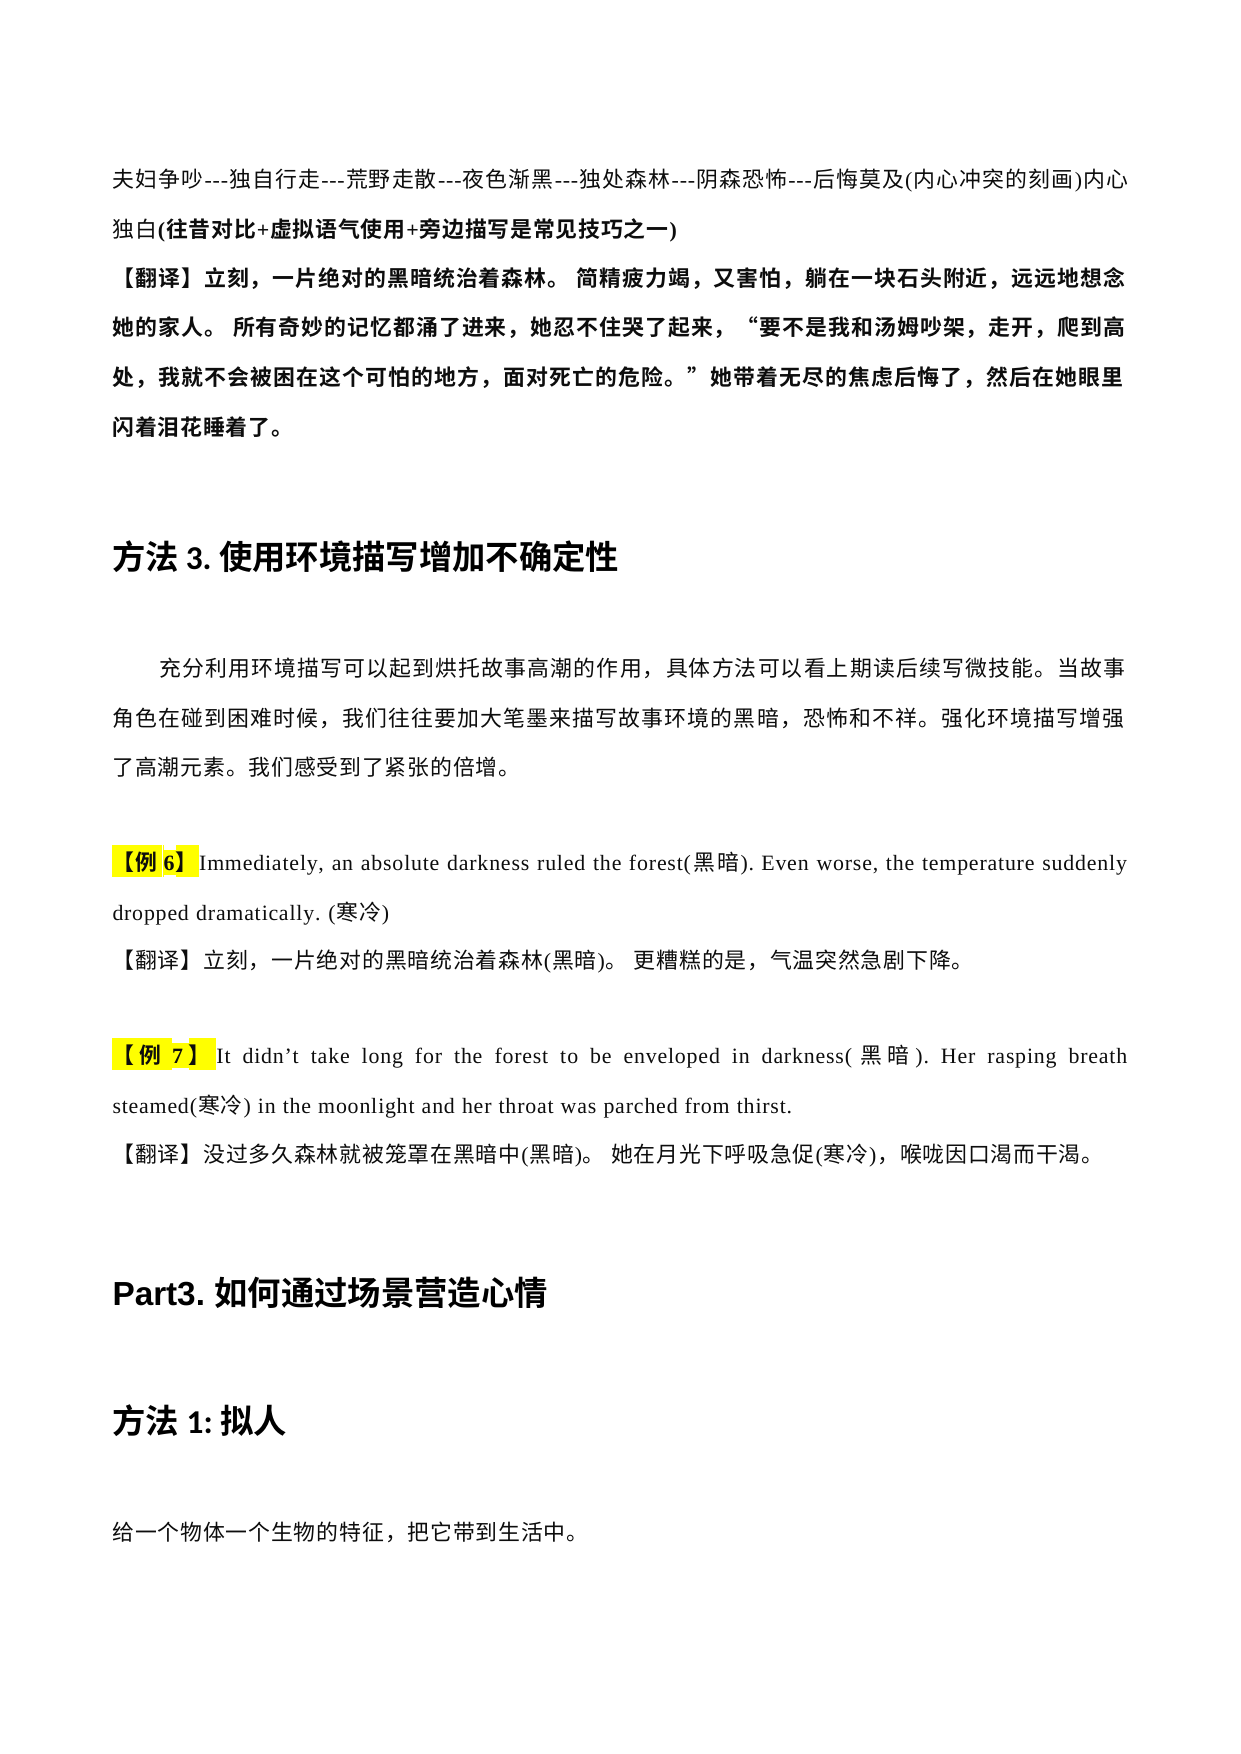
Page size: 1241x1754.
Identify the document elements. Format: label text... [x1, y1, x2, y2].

text 给一个物体一个生物的特征，把它带到生活中。 [112, 1514, 1128, 1547]
text 【翻译】没过多久森林就被笼罩在黑暗中(黑暗)。 她在月光下呼吸急促(寒冷)，喉咙因口渴而干渴。 [112, 1136, 1128, 1169]
text 【翻译】立刻，一片绝对的黑暗统治着森林。 简精疲力竭，又害怕，躺在一块石头附近，远远地想念她的家人。 所有奇妙的记忆都涌了进来，她忍不住哭了起来，“要不是我和汤姆吵架，走开，爬到高处，我就不会被困在这个可怕的地方，面对死亡的危险。”她带着无尽的焦虑后悔了，然后在她眼里闪着泪花睡着了。 [112, 260, 1128, 442]
text 【例7】It didn’t take long for the forest to be enveloped in darkness(黑暗). Her rasping breath steamed(寒冷) in the moonlight and her throat was parched from thirst. [112, 1037, 1128, 1120]
subtitle 方法 1: 拟人 [112, 1386, 1128, 1452]
subtitle Part3. 如何通过场景营造心情 [112, 1258, 1128, 1324]
text 【例6】Immediately, an absolute darkness ruled the forest(黑暗). Even worse, the temperature suddenly dropped dramatically. (寒冷) [112, 844, 1128, 927]
text 充分利用环境描写可以起到烘托故事高潮的作用，具体方法可以看上期读后续写微技能。当故事角色在碰到困难时候，我们往往要加大笔墨来描写故事环境的黑暗，恐怖和不祥。强化环境描写增强了高潮元素。我们感受到了紧张的倍增。 [112, 650, 1128, 783]
text 夫妇争吵---独自行走---荒野走散---夜色渐黑---独处森林---阴森恐怖---后悔莫及(内心冲突的刻画)内心独白(往昔对比+虚拟语气使用+旁边描写是常见技巧之一) [112, 161, 1128, 244]
text 【翻译】立刻，一片绝对的黑暗统治着森林(黑暗)。 更糟糕的是，气温突然急剧下降。 [112, 943, 1128, 976]
subtitle 方法3. 使用环境描写增加不确定性 [112, 522, 1128, 588]
